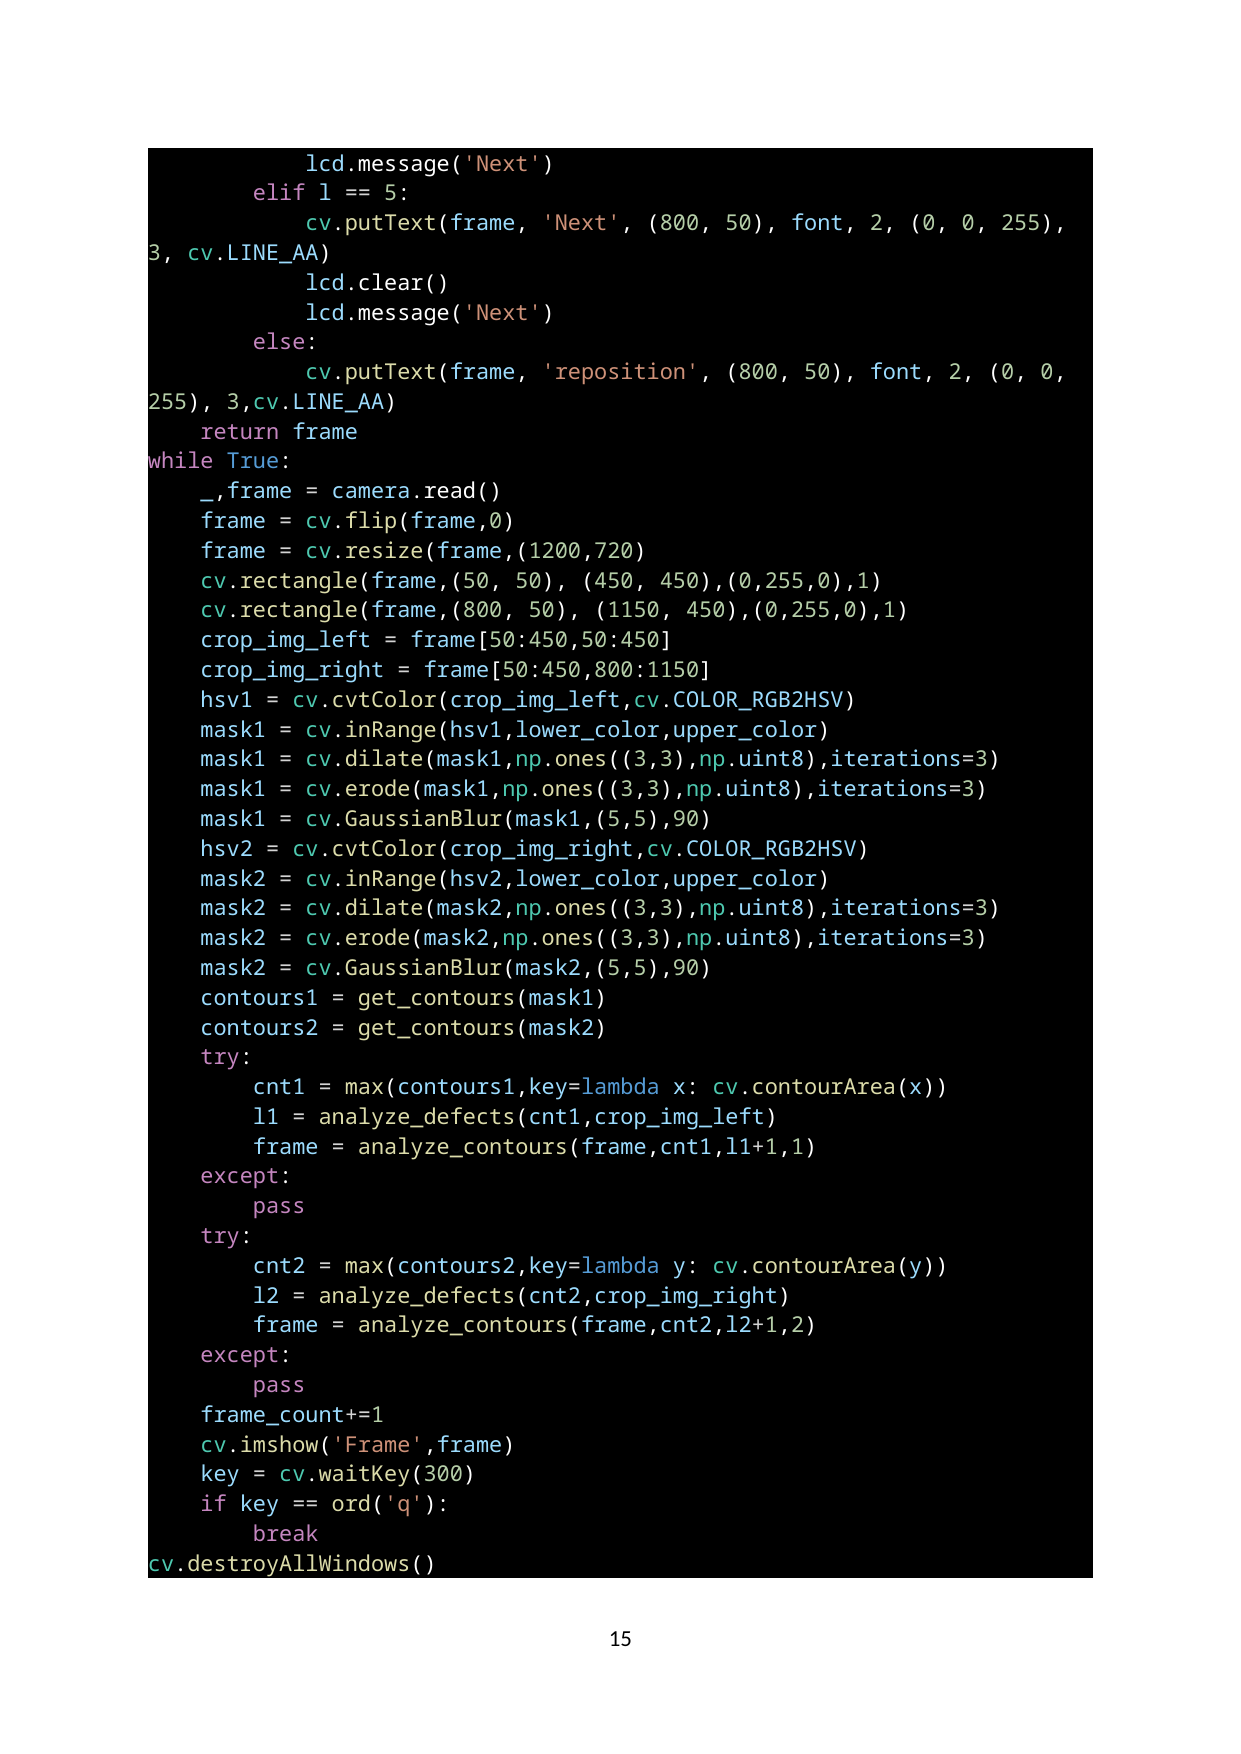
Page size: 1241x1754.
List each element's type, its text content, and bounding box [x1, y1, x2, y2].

text frame = cv.flip(frame,0) [148, 505, 1093, 535]
text cv.rectangle(frame,(800, 50), (1150, 450),(0,255,0),1) [148, 594, 1093, 624]
text crop_img_left = frame[50:450,50:450] [148, 624, 1093, 654]
text lcd.message('Next') [148, 148, 1093, 177]
text hsv2 = cv.cvtColor(crop_img_right,cv.COLOR_RGB2HSV) [148, 833, 1093, 863]
text mask1 = cv.GaussianBlur(mask1,(5,5),90) [148, 803, 1093, 833]
text except: [148, 1161, 1093, 1190]
text mask2 = cv.inRange(hsv2,lower_color,upper_color) [148, 863, 1093, 892]
text elif l == 5: [148, 177, 1093, 207]
text cv.imshow('Frame',frame) [148, 1429, 1093, 1458]
text try: [148, 1220, 1093, 1250]
text contours1 = get_contours(mask1) [148, 982, 1093, 1012]
text mask2 = cv.erode(mask2,np.ones((3,3),np.uint8),iterations=3) [148, 922, 1093, 952]
text frame = analyze_contours(frame,cnt1,l1+1,1) [148, 1131, 1093, 1161]
text cnt1 = max(contours1,key=lambda x: cv.contourArea(x)) [148, 1071, 1093, 1101]
text frame = cv.resize(frame,(1200,720) [148, 535, 1093, 565]
text cv.rectangle(frame,(50, 50), (450, 450),(0,255,0),1) [148, 565, 1093, 594]
text cv.putText(frame, 'reposition', (800, 50), font, 2, (0, 0, 255), 3,cv.LINE_AA) [148, 356, 1093, 416]
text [148, 207, 1093, 267]
text cv.destroyAllWindows() [148, 1548, 1093, 1578]
text mask2 = cv.dilate(mask2,np.ones((3,3),np.uint8),iterations=3) [148, 892, 1093, 922]
text mask2 = cv.GaussianBlur(mask2,(5,5),90) [148, 952, 1093, 982]
text _,frame = camera.read() [148, 475, 1093, 505]
text key = cv.waitKey(300) [148, 1458, 1093, 1488]
text mask1 = cv.erode(mask1,np.ones((3,3),np.uint8),iterations=3) [148, 773, 1093, 803]
text lcd.clear() [148, 267, 1093, 297]
text frame = analyze_contours(frame,cnt2,l2+1,2) [148, 1309, 1093, 1339]
text if key == ord('q'): [148, 1488, 1093, 1518]
text pass [148, 1190, 1093, 1220]
text l1 = analyze_defects(cnt1,crop_img_left) [148, 1101, 1093, 1131]
text contours2 = get_contours(mask2) [148, 1012, 1093, 1041]
text except: [148, 1339, 1093, 1369]
text break [148, 1518, 1093, 1548]
text while True: [148, 446, 1093, 475]
text pass [148, 1369, 1093, 1399]
text else: [148, 326, 1093, 356]
text try: [148, 1041, 1093, 1071]
text mask1 = cv.dilate(mask1,np.ones((3,3),np.uint8),iterations=3) [148, 743, 1093, 773]
text cnt2 = max(contours2,key=lambda y: cv.contourArea(y)) [148, 1250, 1093, 1280]
text hsv1 = cv.cvtColor(crop_img_left,cv.COLOR_RGB2HSV) [148, 684, 1093, 714]
text lcd.message('Next') [148, 297, 1093, 326]
text crop_img_right = frame[50:450,800:1150] [148, 654, 1093, 684]
text frame_count+=1 [148, 1399, 1093, 1429]
text return frame [148, 416, 1093, 446]
text l2 = analyze_defects(cnt2,crop_img_right) [148, 1280, 1093, 1309]
text mask1 = cv.inRange(hsv1,lower_color,upper_color) [148, 714, 1093, 743]
